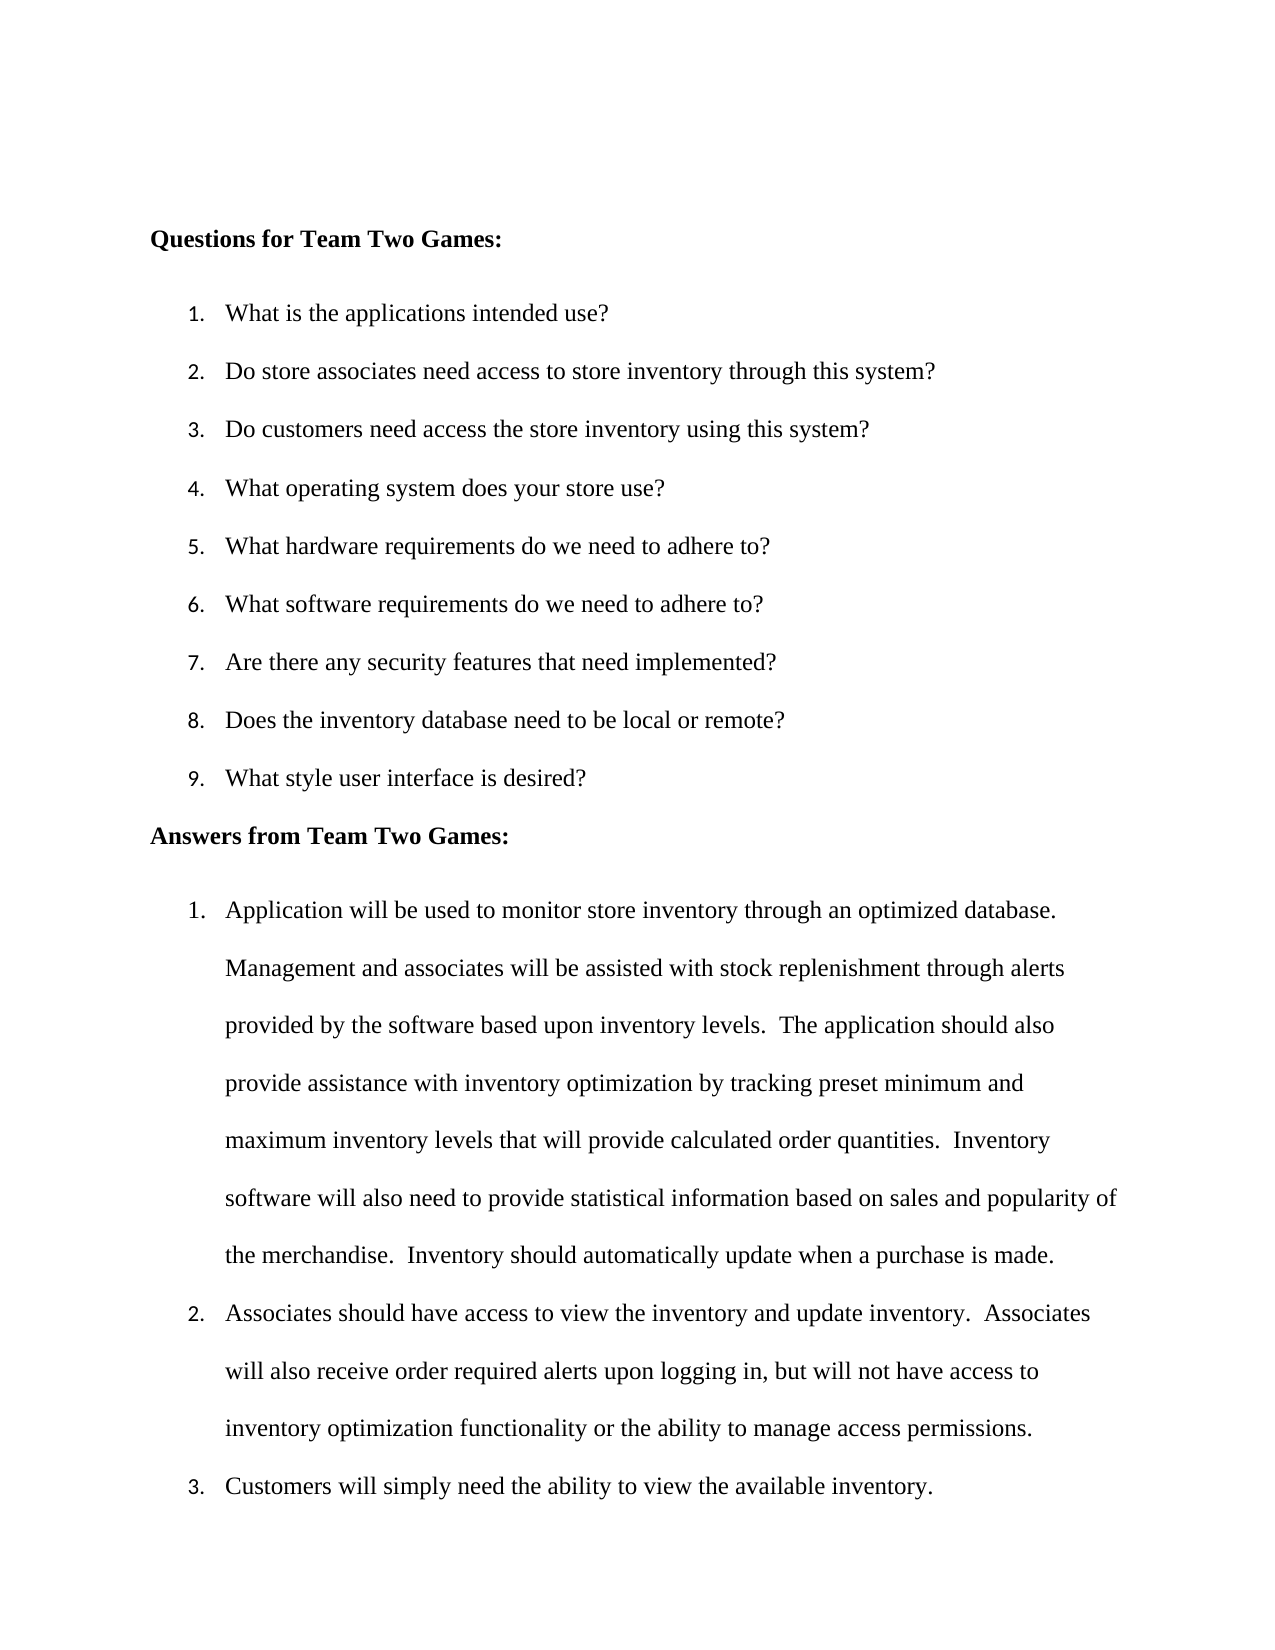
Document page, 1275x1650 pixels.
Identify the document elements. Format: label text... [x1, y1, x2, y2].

list Does the inventory database need to be local or remote? [187, 705, 1125, 734]
list Do customers need access the store inventory using this system? [187, 414, 1125, 444]
list Are there any security features that need implemented? [187, 647, 1125, 676]
text Answers from Team Two Games: [150, 821, 1125, 850]
list What software requirements do we need to adhere to? [187, 589, 1125, 618]
list What style user interface is desired? [187, 763, 1125, 792]
list What is the applications intended use? [187, 298, 1125, 327]
list What operating system does your store use? [187, 473, 1125, 502]
list Do store associates need access to store inventory through this system? [187, 356, 1125, 386]
text Questions for Team Two Games: [150, 224, 1125, 253]
list Customers will simply need the ability to view the available inventory. [187, 1471, 1125, 1500]
list Associates should have access to view the inventory and update inventory. Associates will also receive order required alerts upon logging in, but will not have access to inventory optimization functionality or the ability to manage access permissions. [187, 1298, 1125, 1442]
list Application will be used to monitor store inventory through an optimized database. Management and associates will be assisted with stock replenishment through alerts provided by the software based upon inventory levels. The application should also provide assistance with inventory optimization by tracking preset minimum and maximum inventory levels that will provide calculated order quantities. Inventory software will also need to provide statistical information based on sales and popularity of the merchandise. Inventory should automatically update when a purchase is made. [187, 896, 1125, 1269]
list What hardware requirements do we need to adhere to? [187, 531, 1125, 560]
